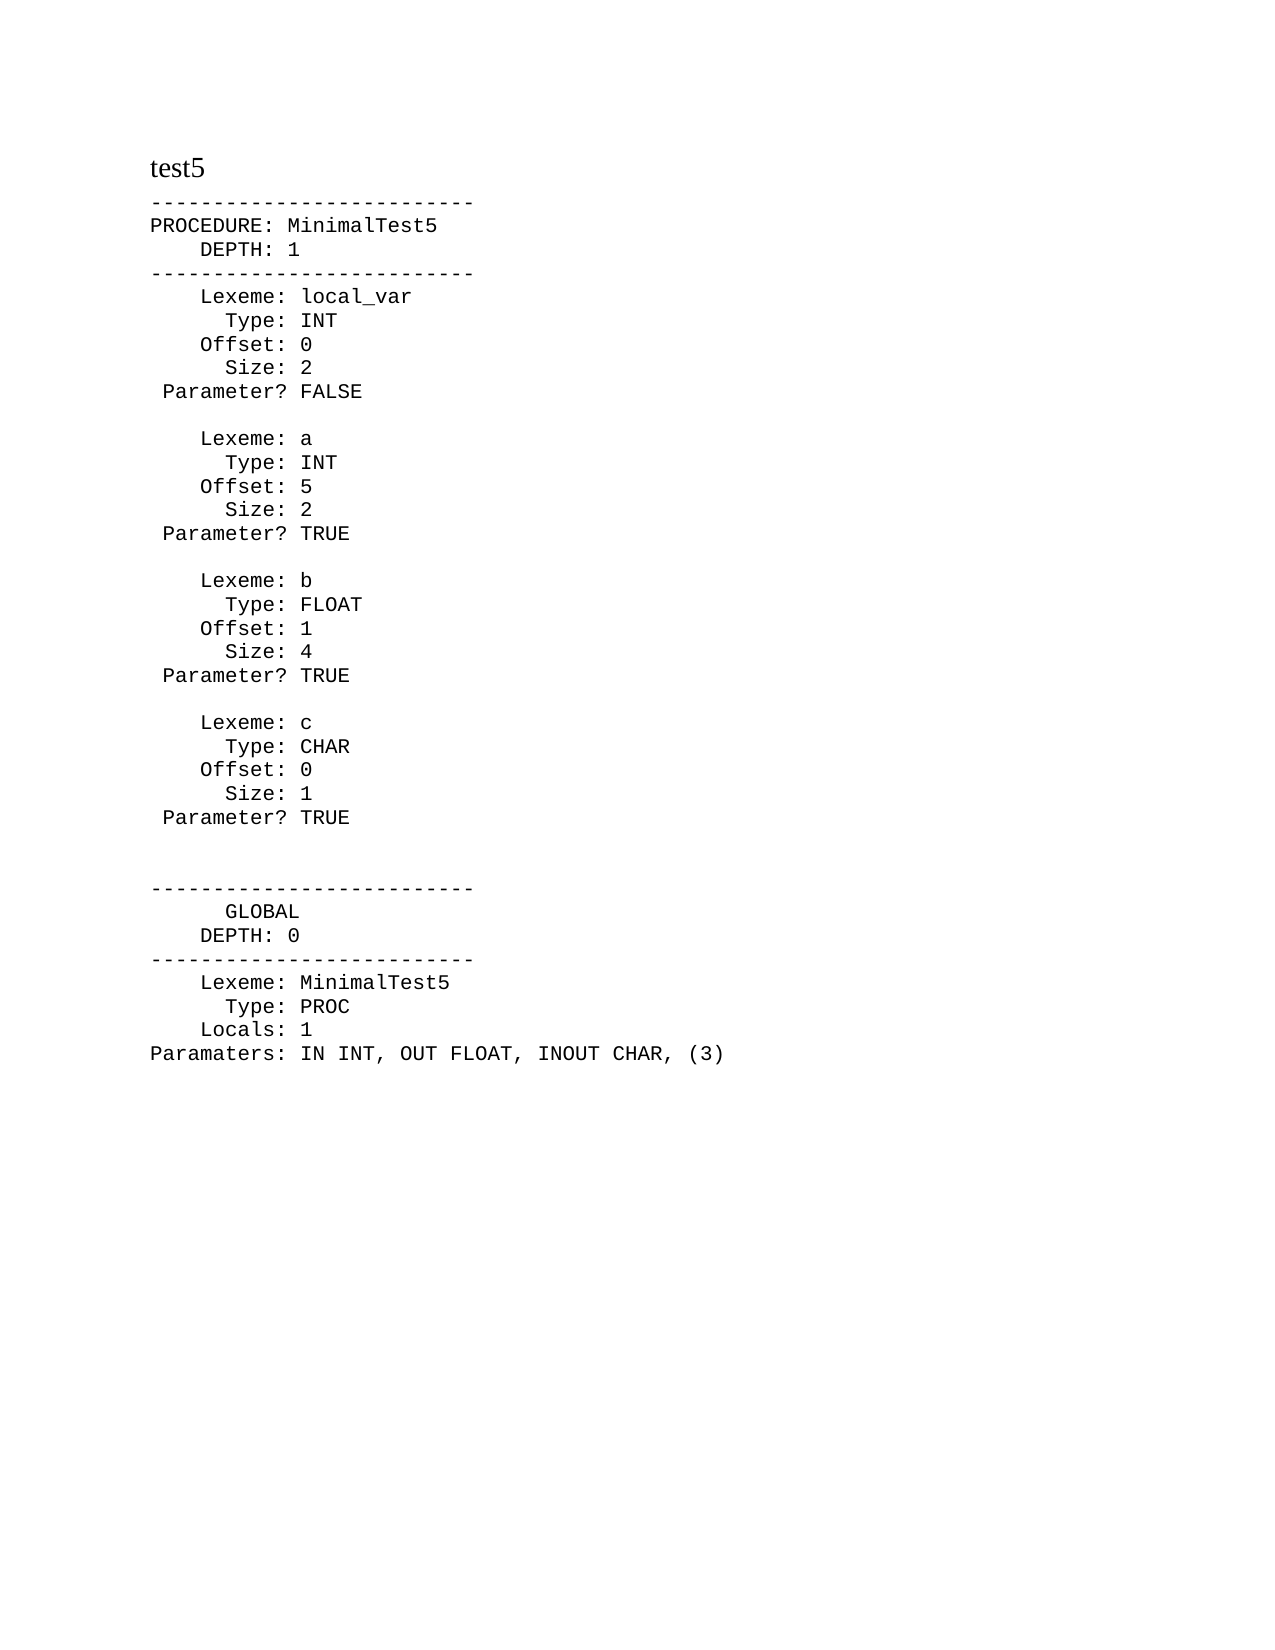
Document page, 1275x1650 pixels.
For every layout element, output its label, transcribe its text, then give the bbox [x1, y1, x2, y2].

text Lexeme: local_var [150, 286, 1125, 310]
text -------------------------- [150, 948, 1125, 972]
text Offset: 0 [150, 759, 1125, 783]
text Size: 2 [150, 499, 1125, 523]
text -------------------------- [150, 192, 1125, 216]
text DEPTH: 1 [150, 239, 1125, 263]
text PROCEDURE: MinimalTest5 [150, 216, 1125, 239]
text Offset: 1 [150, 617, 1125, 641]
text Type: CHAR [150, 736, 1125, 759]
text Lexeme: a [150, 428, 1125, 452]
text Offset: 5 [150, 476, 1125, 499]
text -------------------------- [150, 878, 1125, 901]
text Offset: 0 [150, 334, 1125, 357]
text Locals: 1 [150, 1019, 1125, 1043]
text Type: FLOAT [150, 594, 1125, 617]
text Size: 1 [150, 783, 1125, 807]
text Parameter? TRUE [150, 665, 1125, 688]
text Type: PROC [150, 996, 1125, 1019]
text GLOBAL [150, 901, 1125, 925]
text Parameter? FALSE [150, 381, 1125, 405]
text Type: INT [150, 310, 1125, 334]
text -------------------------- [150, 263, 1125, 286]
text Parameter? TRUE [150, 523, 1125, 547]
text Size: 4 [150, 641, 1125, 665]
text Lexeme: MinimalTest5 [150, 972, 1125, 996]
text Lexeme: c [150, 712, 1125, 736]
text Parameter? TRUE [150, 807, 1125, 830]
text Lexeme: b [150, 570, 1125, 594]
subtitle test5 [150, 150, 1125, 183]
text Size: 2 [150, 357, 1125, 381]
text Type: INT [150, 452, 1125, 476]
text Paramaters: IN INT, OUT FLOAT, INOUT CHAR, (3) [150, 1043, 1125, 1067]
text DEPTH: 0 [150, 925, 1125, 948]
